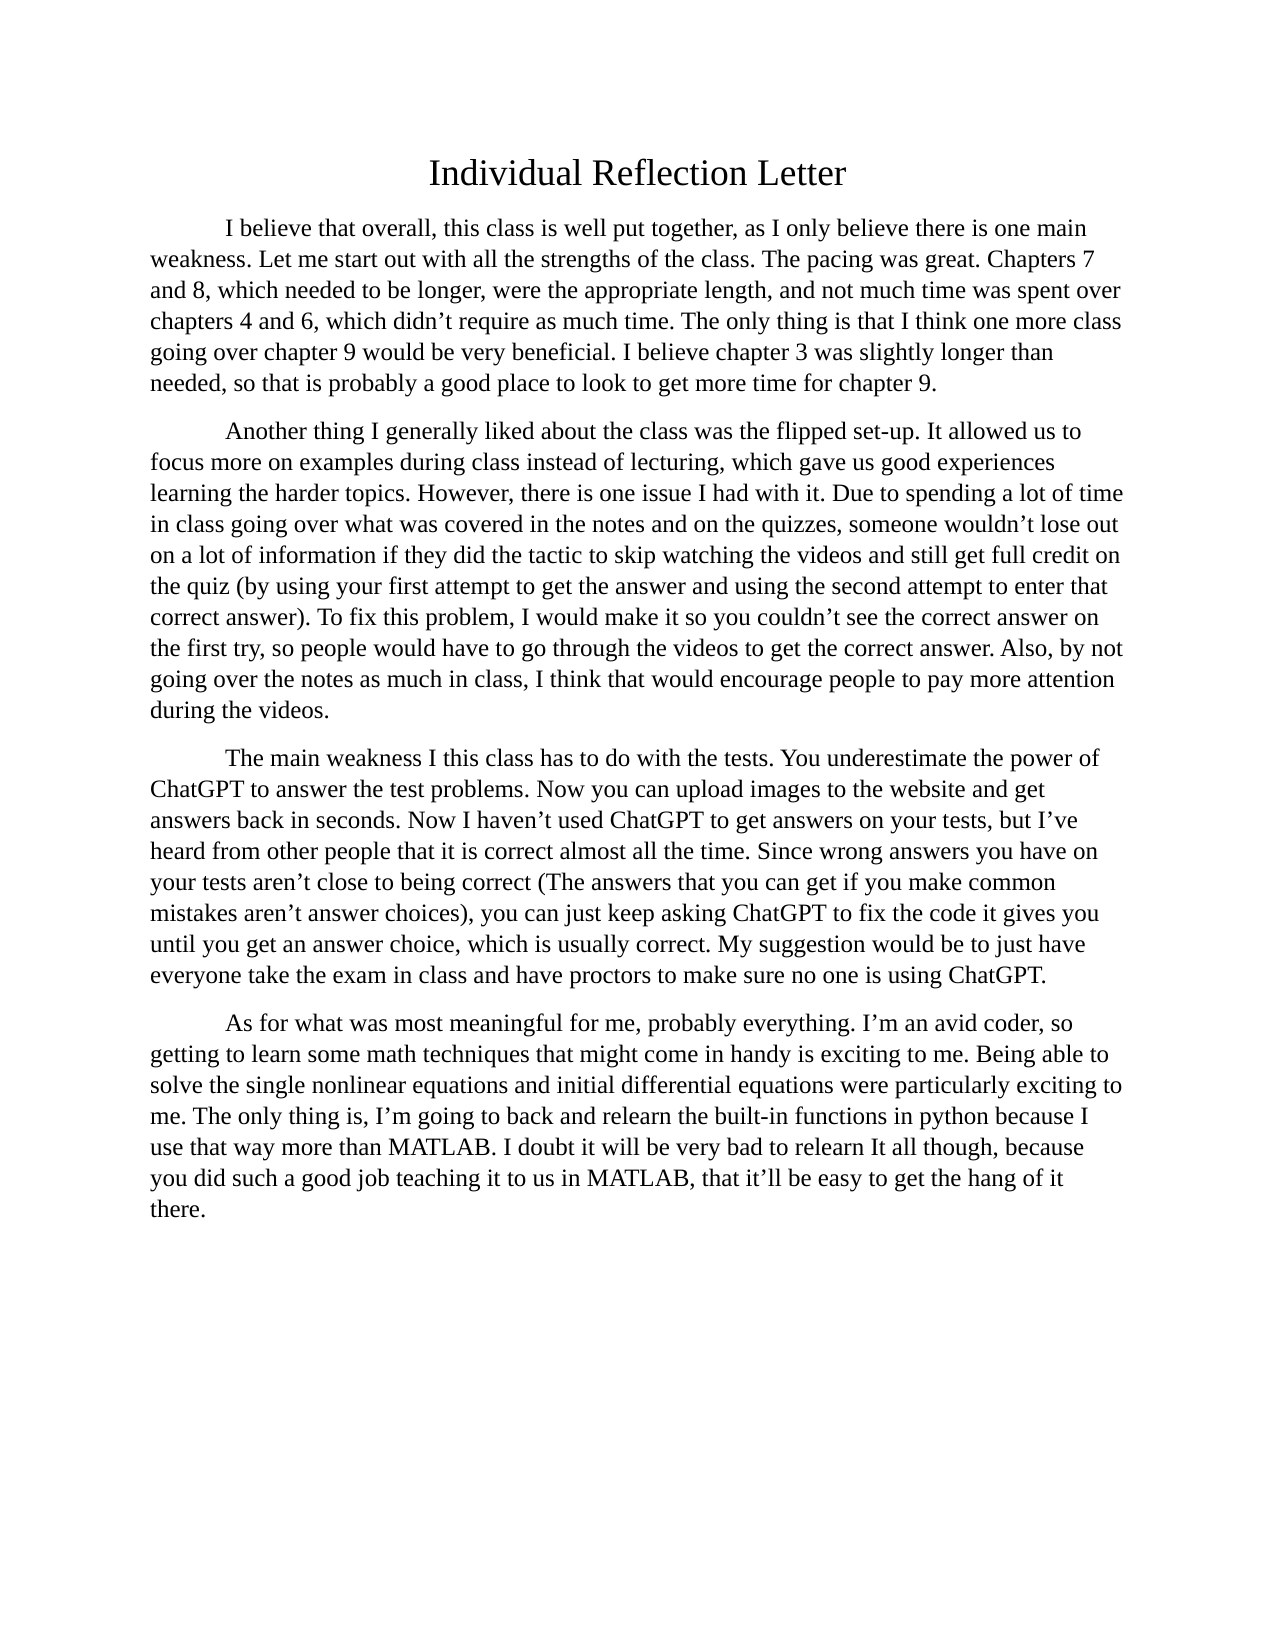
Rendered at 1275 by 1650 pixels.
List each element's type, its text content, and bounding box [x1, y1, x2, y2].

text The main weakness I this class has to do with the tests. You underestimate the power of ChatGPT to answer the test problems. Now you can upload images to the website and get answers back in seconds. Now I haven’t used ChatGPT to get answers on your tests, but I’ve heard from other people that it is correct almost all the time. Since wrong answers you have on your tests aren’t close to being correct (The answers that you can get if you make common mistakes aren’t answer choices), you can just keep asking ChatGPT to fix the code it gives you until you get an answer choice, which is usually correct. My suggestion would be to just have everyone take the exam in class and have proctors to make sure no one is using ChatGPT. [150, 743, 1125, 989]
text Individual Reflection Letter [150, 150, 1125, 193]
text Another thing I generally liked about the class was the flipped set-up. It allowed us to focus more on examples during class instead of lecturing, which gave us good experiences learning the harder topics. However, there is one issue I had with it. Due to spending a lot of time in class going over what was covered in the notes and on the quizzes, someone wouldn’t lose out on a lot of information if they did the tactic to skip watching the videos and still get full credit on the quiz (by using your first attempt to get the answer and using the second attempt to enter that correct answer). To fix this problem, I would make it so you couldn’t see the correct answer on the first try, so people would have to go through the videos to get the correct answer. Also, by not going over the notes as much in class, I think that would encourage people to pay more attention during the videos. [150, 416, 1125, 724]
text I believe that overall, this class is well put together, as I only believe there is one main weakness. Let me start out with all the strengths of the class. The pacing was great. Chapters 7 and 8, which needed to be longer, were the appropriate length, and not much time was spent over chapters 4 and 6, which didn’t require as much time. The only thing is that I think one more class going over chapter 9 would be very beneficial. I believe chapter 3 was slightly longer than needed, so that is probably a good place to look to get more time for chapter 9. [150, 213, 1125, 397]
text As for what was most meaningful for me, probably everything. I’m an avid coder, so getting to learn some math techniques that might come in handy is exciting to me. Being able to solve the single nonlinear equations and initial differential equations were particularly exciting to me. The only thing is, I’m going to back and relearn the built-in functions in python because I use that way more than MATLAB. I doubt it will be very bad to relearn It all though, because you did such a good job teaching it to us in MATLAB, that it’ll be easy to get the hang of it there. [150, 1008, 1125, 1223]
